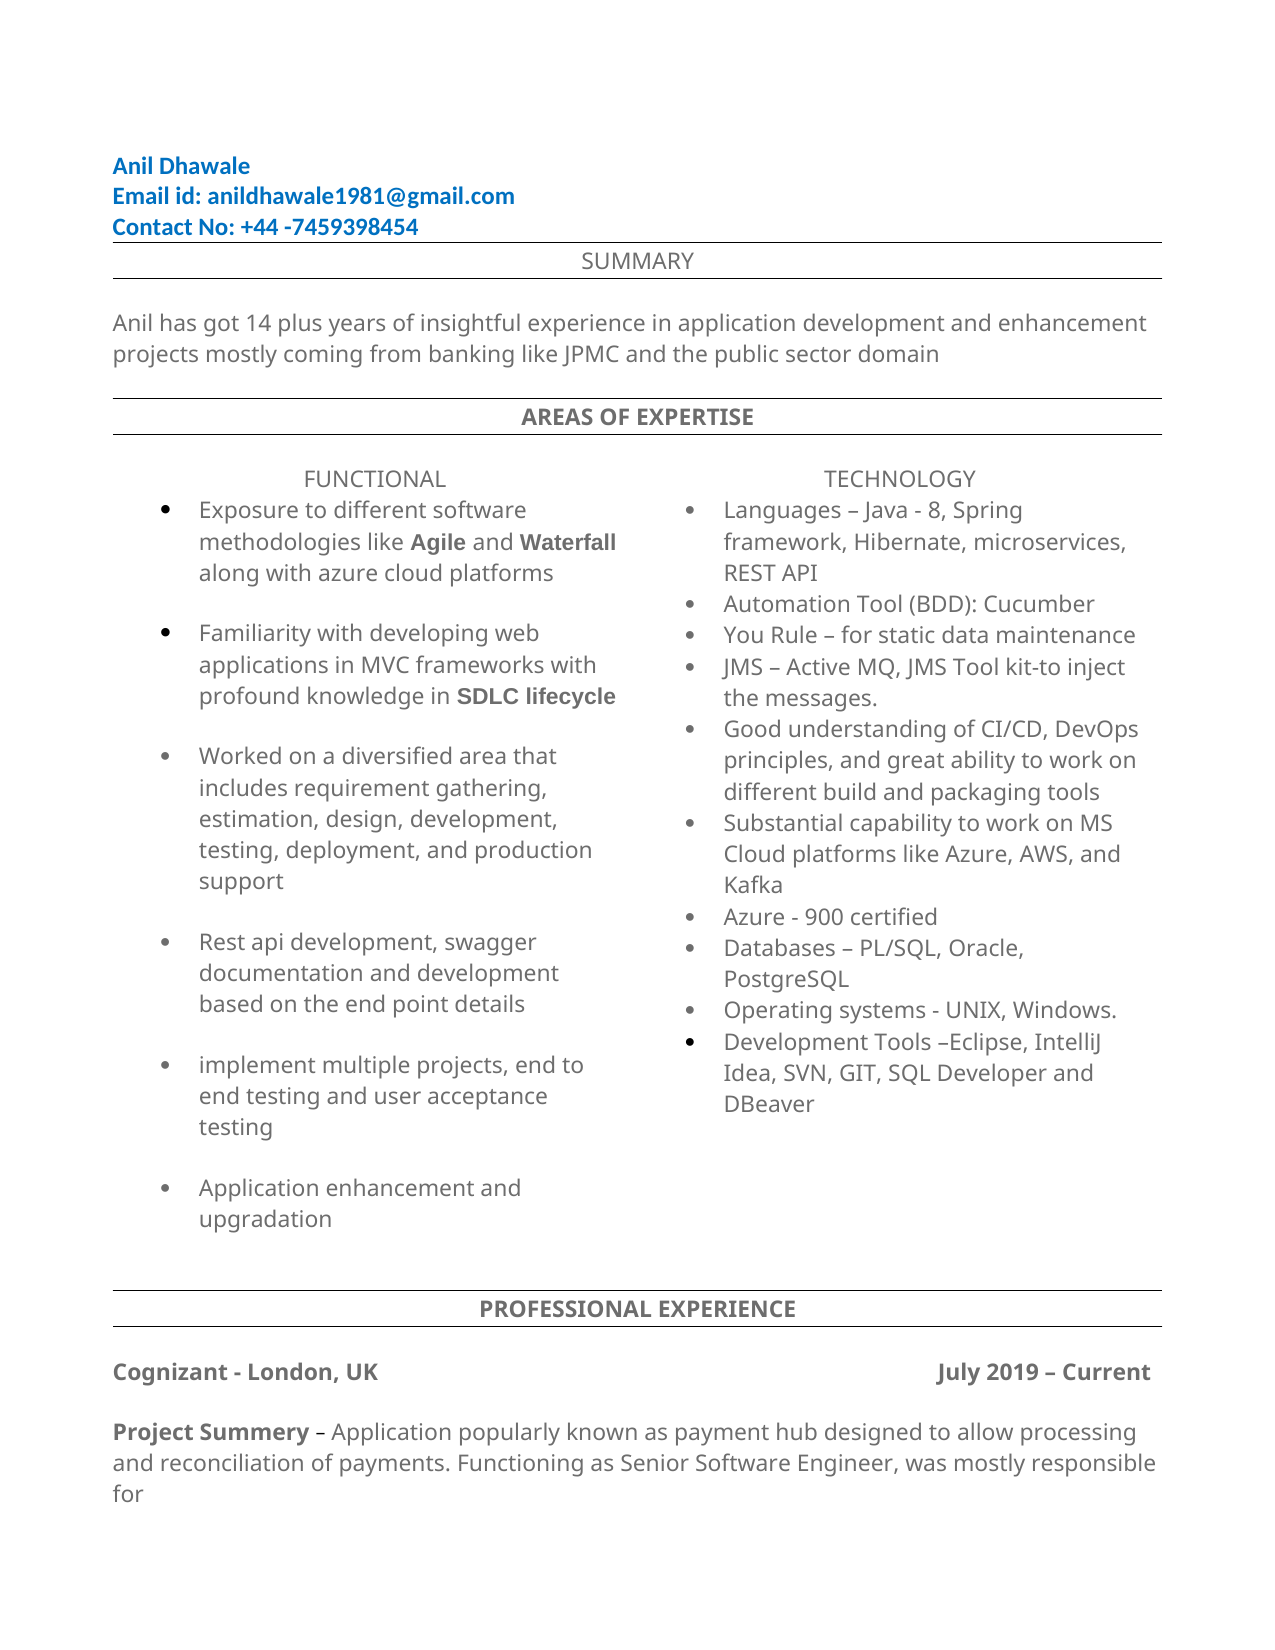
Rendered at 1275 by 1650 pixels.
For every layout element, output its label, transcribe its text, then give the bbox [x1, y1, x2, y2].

subtitle PROFESSIONAL EXPERIENCE [112, 1291, 1162, 1327]
text Cognizant - London, UK July 2019 – Current [112, 1356, 1162, 1387]
subtitle Anil Dhawale [112, 150, 1162, 181]
text Project Summery – Application popularly known as payment hub designed to allow processing and reconciliation of payments. Functioning as Senior Software Engineer, was mostly responsible for [112, 1416, 1162, 1510]
table_header TECHNOLOGY [637, 463, 1162, 494]
text Anil has got 14 plus years of insightful experience in application development and enhancement projects mostly coming from banking like JPMC and the public sector domain [112, 307, 1162, 369]
table_cell Languages – Java - 8, Spring framework, Hibernate, microservices, REST API Automation Tool (BDD): Cucumber You Rule – for static data maintenance JMS – Active MQ, JMS Tool kit-to inject the messages. Good understanding of CI/CD, DevOps principles, and great ability to work on different build and packaging tools Substantial capability to work on MS Cloud platforms like Azure, AWS, and Kafka Azure - 900 certified Databases – PL/SQL, Oracle, PostgreSQL Operating systems - UNIX, Windows. Development Tools –Eclipse, IntelliJ Idea, SVN, GIT, SQL Developer and DBeaver [637, 494, 1162, 1262]
text Email id: anildhawale1981@gmail.com [112, 181, 1162, 211]
subtitle AREAS OF EXPERTISE [112, 399, 1162, 435]
table_header FUNCTIONAL [113, 463, 637, 494]
table_cell Exposure to different software methodologies like Agile and Waterfall along with azure cloud platforms Familiarity with developing web applications in MVC frameworks with profound knowledge in SDLC lifecycle Worked on a diversified area that includes requirement gathering, estimation, design, development, testing, deployment, and production support Rest api development, swagger documentation and development based on the end point details implement multiple projects, end to end testing and user acceptance testing Application enhancement and upgradation [113, 494, 637, 1262]
subtitle Contact No: +44 -7459398454 [112, 211, 1162, 242]
subtitle SUMMARY [112, 243, 1162, 279]
